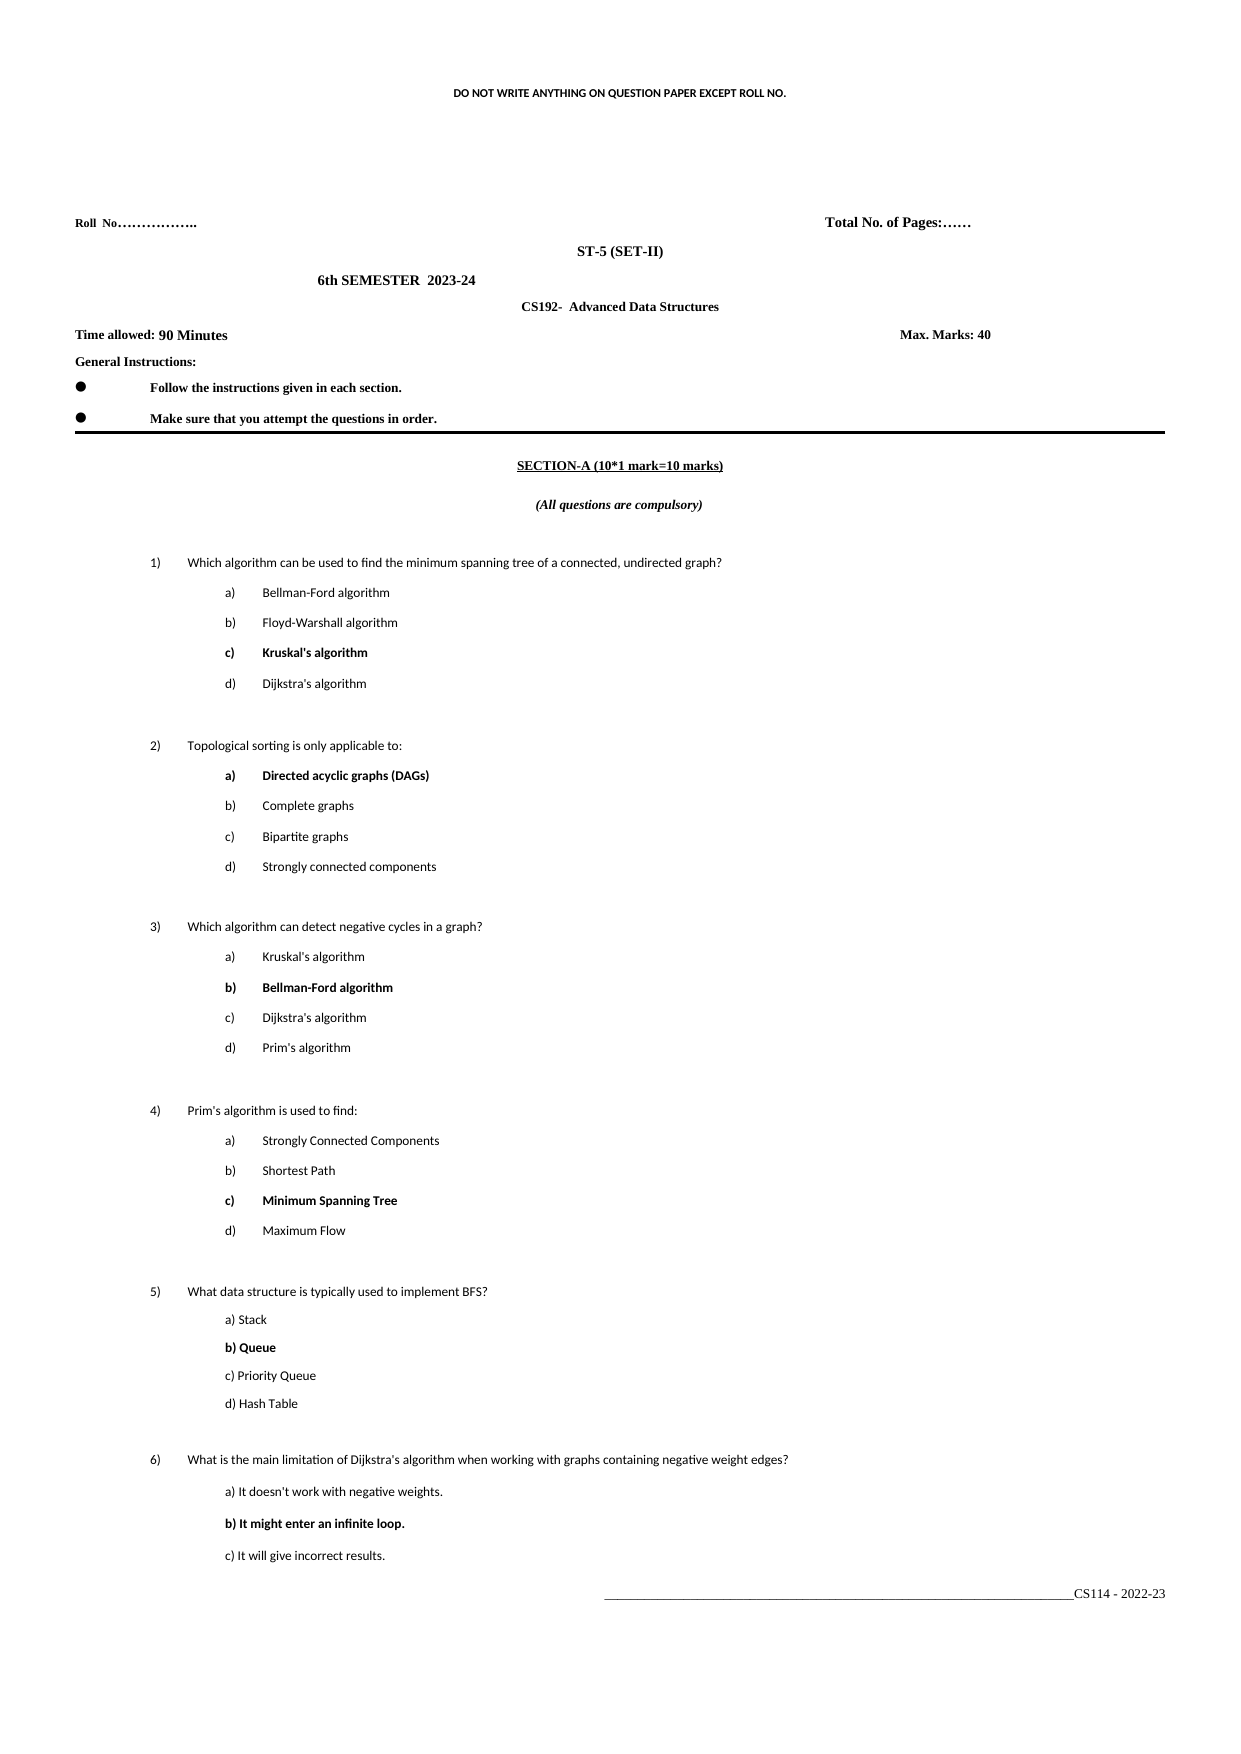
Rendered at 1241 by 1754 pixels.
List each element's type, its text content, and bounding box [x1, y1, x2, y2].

text Time allowed: 90 Minutes Max. Marks: 40 [75, 314, 1165, 343]
list Minimum Spanning Tree [225, 1181, 1165, 1209]
list Prim's algorithm is used to find: [150, 1090, 1165, 1118]
list Strongly connected components [225, 846, 1165, 874]
list Which algorithm can detect negative cycles in a graph? [150, 907, 1165, 935]
list Bipartite graphs [225, 816, 1165, 844]
list a) Stack [225, 1299, 1165, 1327]
list b) It might enter an infinite loop. [225, 1504, 1165, 1532]
list Shortest Path [225, 1151, 1165, 1178]
list Bellman-Ford algorithm [225, 573, 1165, 601]
list Make sure that you attempt the questions in order. [75, 400, 1165, 431]
list Topological sorting is only applicable to: [150, 726, 1165, 754]
text SECTION-A (10*1 mark=10 marks) [75, 447, 1165, 473]
text CS192- Advanced Data Structures [75, 288, 1165, 314]
list Bellman-Ford algorithm [225, 967, 1165, 995]
list c) It will give incorrect results. [225, 1536, 1165, 1564]
list Prim's algorithm [225, 1028, 1165, 1056]
list Dijkstra's algorithm [225, 997, 1165, 1026]
list d) Hash Table [225, 1383, 1165, 1411]
text ST-5 (SET-II) [75, 231, 1165, 259]
text (All questions are compulsory) [75, 486, 1165, 512]
text Roll No…………….. Total No. of Pages:…… [75, 202, 1165, 231]
list Dijkstra's algorithm [225, 663, 1165, 691]
list Strongly Connected Components [225, 1120, 1165, 1148]
list c) Priority Queue [225, 1355, 1165, 1383]
list What is the main limitation of Dijkstra's algorithm when working with graphs containing negative weight edges? [150, 1439, 1165, 1467]
list What data structure is typically used to implement BFS? [150, 1271, 1165, 1299]
list Kruskal's algorithm [225, 937, 1165, 965]
list Follow the instructions given in each section. [75, 369, 1165, 400]
list Floyd-Warshall algorithm [225, 603, 1165, 631]
list Complete graphs [225, 786, 1165, 814]
list Kruskal's algorithm [225, 633, 1165, 661]
text 6th SEMESTER 2023-24 [75, 259, 1165, 288]
list Maximum Flow [225, 1211, 1165, 1239]
list Directed acyclic graphs (DAGs) [225, 756, 1165, 784]
list a) It doesn't work with negative weights. [225, 1472, 1165, 1500]
list b) Queue [225, 1327, 1165, 1355]
text General Instructions: [75, 343, 1165, 369]
list Which algorithm can be used to find the minimum spanning tree of a connected, undirected graph? [150, 542, 1165, 570]
